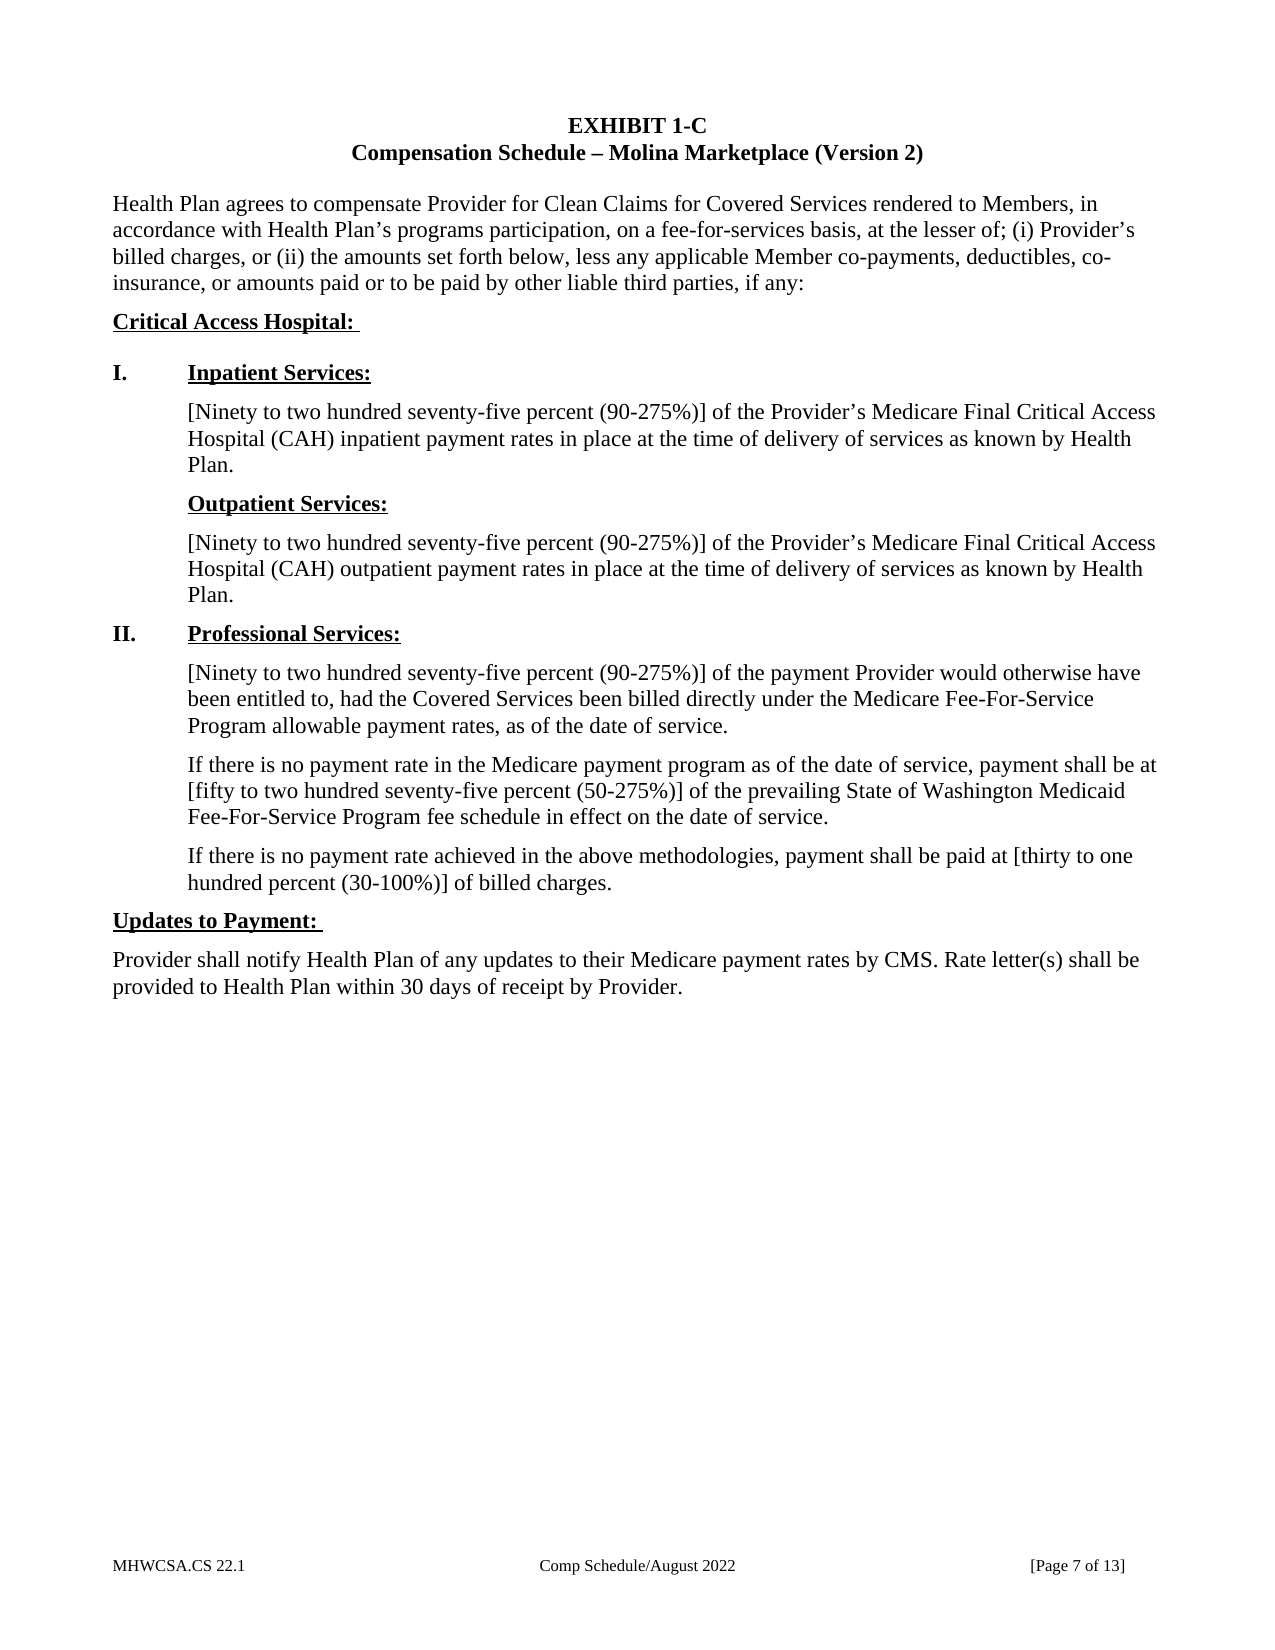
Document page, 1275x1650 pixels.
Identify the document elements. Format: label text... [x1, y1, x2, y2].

text [Ninety to two hundred seventy-five percent (90-275%)] of the payment Provider would otherwise have been entitled to, had the Covered Services been billed directly under the Medicare Fee-For-Service Program allowable payment rates, as of the date of service. [187, 659, 1162, 738]
text Updates to Payment: [112, 907, 1162, 934]
text EXHIBIT 1-C [112, 112, 1162, 139]
text [Ninety to two hundred seventy-five percent (90-275%)] of the Provider’s Medicare Final Critical Access Hospital (CAH) outpatient payment rates in place at the time of delivery of services as known by Health Plan. [187, 529, 1162, 608]
text Outpatient Services: [187, 490, 1162, 516]
text If there is no payment rate achieved in the above methodologies, payment shall be paid at [thirty to one hundred percent (30-100%)] of billed charges. [187, 842, 1162, 895]
list Professional Services: [112, 620, 1162, 647]
text Health Plan agrees to compensate Provider for Clean Claims for Covered Services rendered to Members, in accordance with Health Plan’s programs participation, on a fee-for-services basis, at the lesser of; (i) Provider’s billed charges, or (ii) the amounts set forth below, less any applicable Member co-payments, deductibles, co-insurance, or amounts paid or to be paid by other liable third parties, if any: [112, 190, 1162, 296]
text Compensation Schedule – Molina Marketplace (Version 2) [112, 139, 1162, 165]
text [Ninety to two hundred seventy-five percent (90-275%)] of the Provider’s Medicare Final Critical Access Hospital (CAH) inpatient payment rates in place at the time of delivery of services as known by Health Plan. [187, 398, 1162, 477]
text Provider shall notify Health Plan of any updates to their Medicare payment rates by CMS. Rate letter(s) shall be provided to Health Plan within 30 days of receipt by Provider. [112, 946, 1162, 999]
text Critical Access Hospital: [112, 308, 1162, 334]
list Inpatient Services: [112, 359, 1162, 386]
text If there is no payment rate in the Medicare payment program as of the date of service, payment shall be at [fifty to two hundred seventy-five percent (50-275%)] of the prevailing State of Washington Medicaid Fee-For-Service Program fee schedule in effect on the date of service. [187, 751, 1162, 830]
